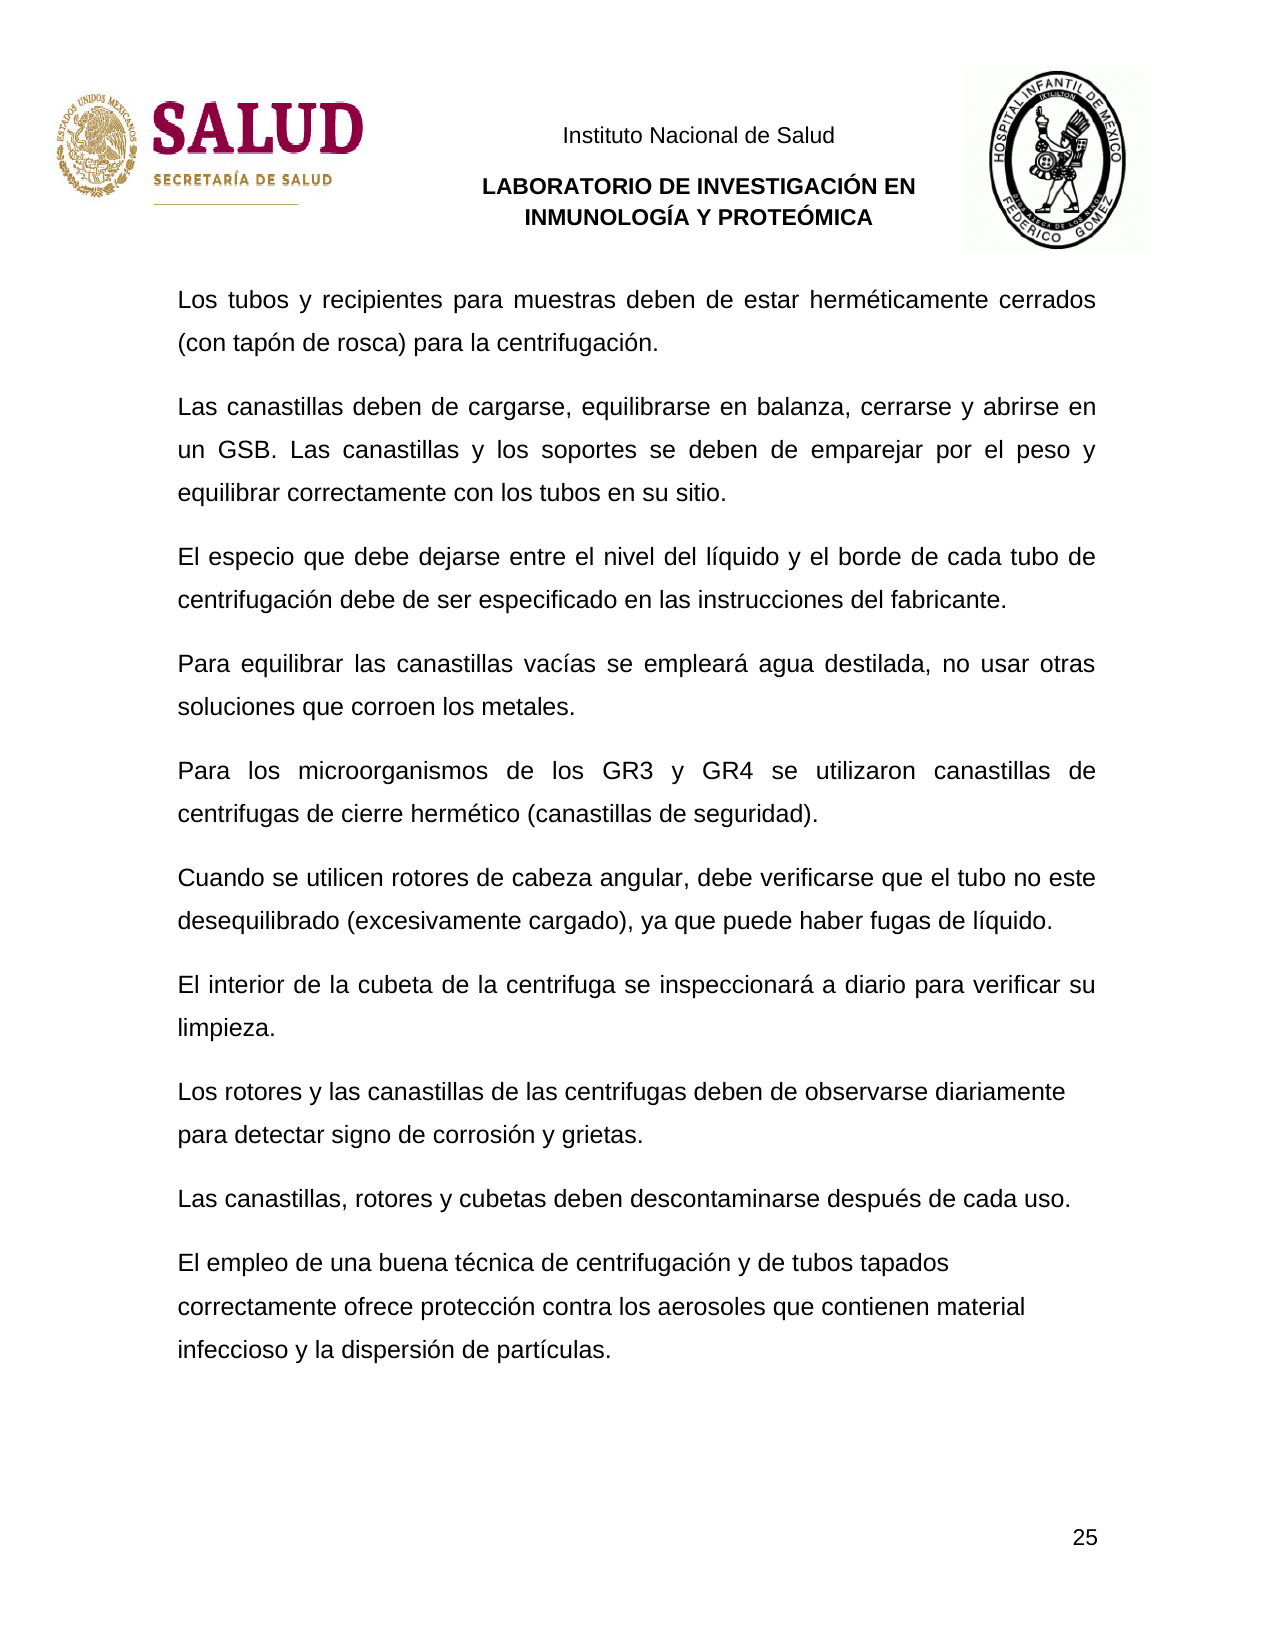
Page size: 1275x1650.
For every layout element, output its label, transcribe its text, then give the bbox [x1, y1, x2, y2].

text Las canastillas, rotores y cubetas deben descontaminarse después de cada uso. [177, 1184, 1098, 1213]
text El especio que debe dejarse entre el nivel del líquido y el borde de cada tubo de centrifugación debe de ser especificado en las instrucciones del fabricante. [177, 542, 1098, 614]
text Los rotores y las canastillas de las centrifugas deben de observarse diariamente para detectar signo de corrosión y grietas. [177, 1077, 1098, 1149]
text Las canastillas deben de cargarse, equilibrarse en balanza, cerrarse y abrirse en un GSB. Las canastillas y los soportes se deben de emparejar por el peso y equilibrar correctamente con los tubos en su sitio. [177, 392, 1098, 507]
text Para los microorganismos de los GR3 y GR4 se utilizaron canastillas de centrifugas de cierre hermético (canastillas de seguridad). [177, 756, 1098, 828]
text Cuando se utilicen rotores de cabeza angular, debe verificarse que el tubo no este desequilibrado (excesivamente cargado), ya que puede haber fugas de líquido. [177, 863, 1098, 935]
text El empleo de una buena técnica de centrifugación y de tubos tapados correctamente ofrece protección contra los aerosoles que contienen material infeccioso y la dispersión de partículas. [177, 1248, 1098, 1363]
picture [45, 83, 430, 205]
text Para equilibrar las canastillas vacías se empleará agua destilada, no usar otras soluciones que corroen los metales. [177, 649, 1098, 721]
text Los tubos y recipientes para muestras deben de estar herméticamente cerrados (con tapón de rosca) para la centrifugación. [177, 285, 1098, 357]
picture [963, 66, 1150, 252]
text El interior de la cubeta de la centrifuga se inspeccionará a diario para verificar su limpieza. [177, 970, 1098, 1042]
